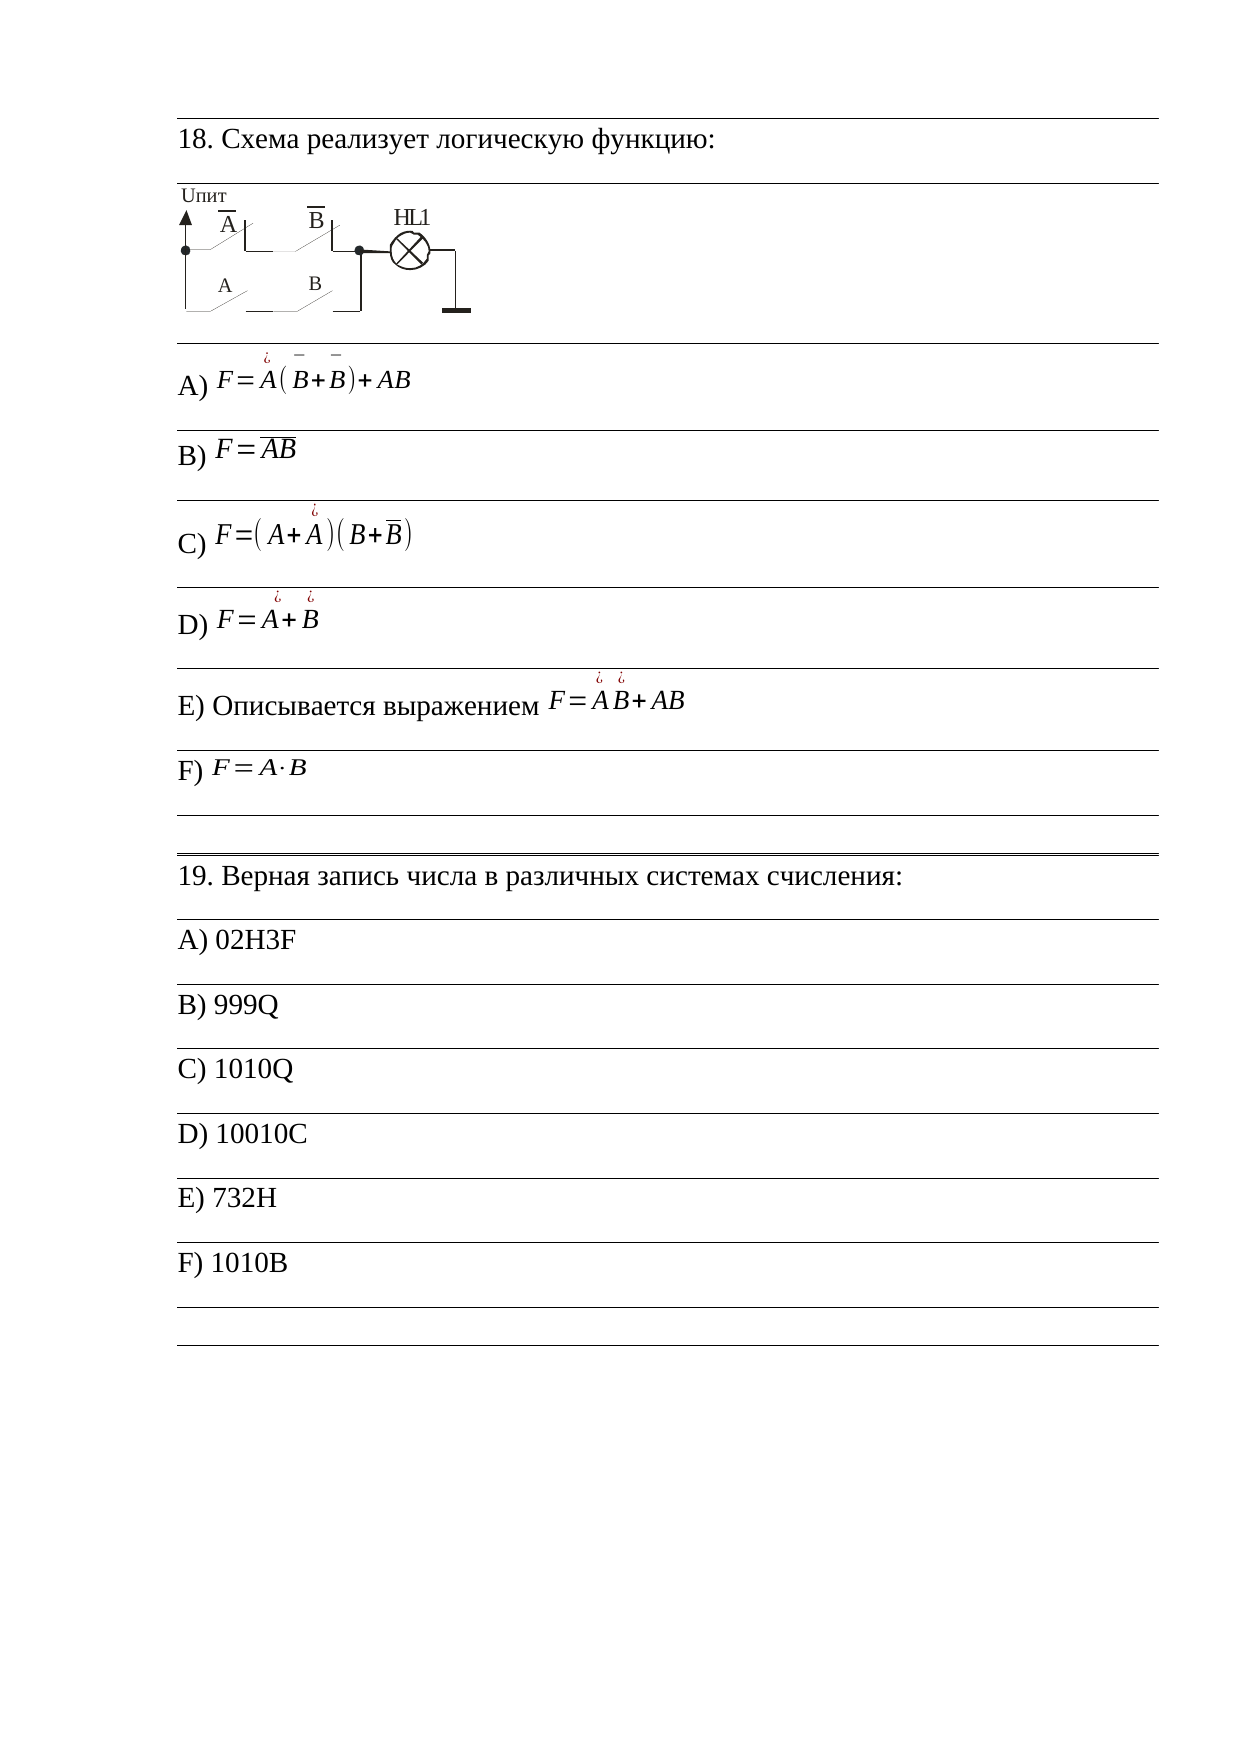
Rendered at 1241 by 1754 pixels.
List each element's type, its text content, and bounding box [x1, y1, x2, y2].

table_cell 19. Верная запись числа в различных системах счисления: A) 02H3F B) 999Q C) 1010Q D) E) 732H F) 1010B [166, 855, 1170, 1372]
table_cell 18. Cхема реализует логическую функцию: A) B) C) D) E) Описывается выражением F) [166, 118, 1170, 854]
